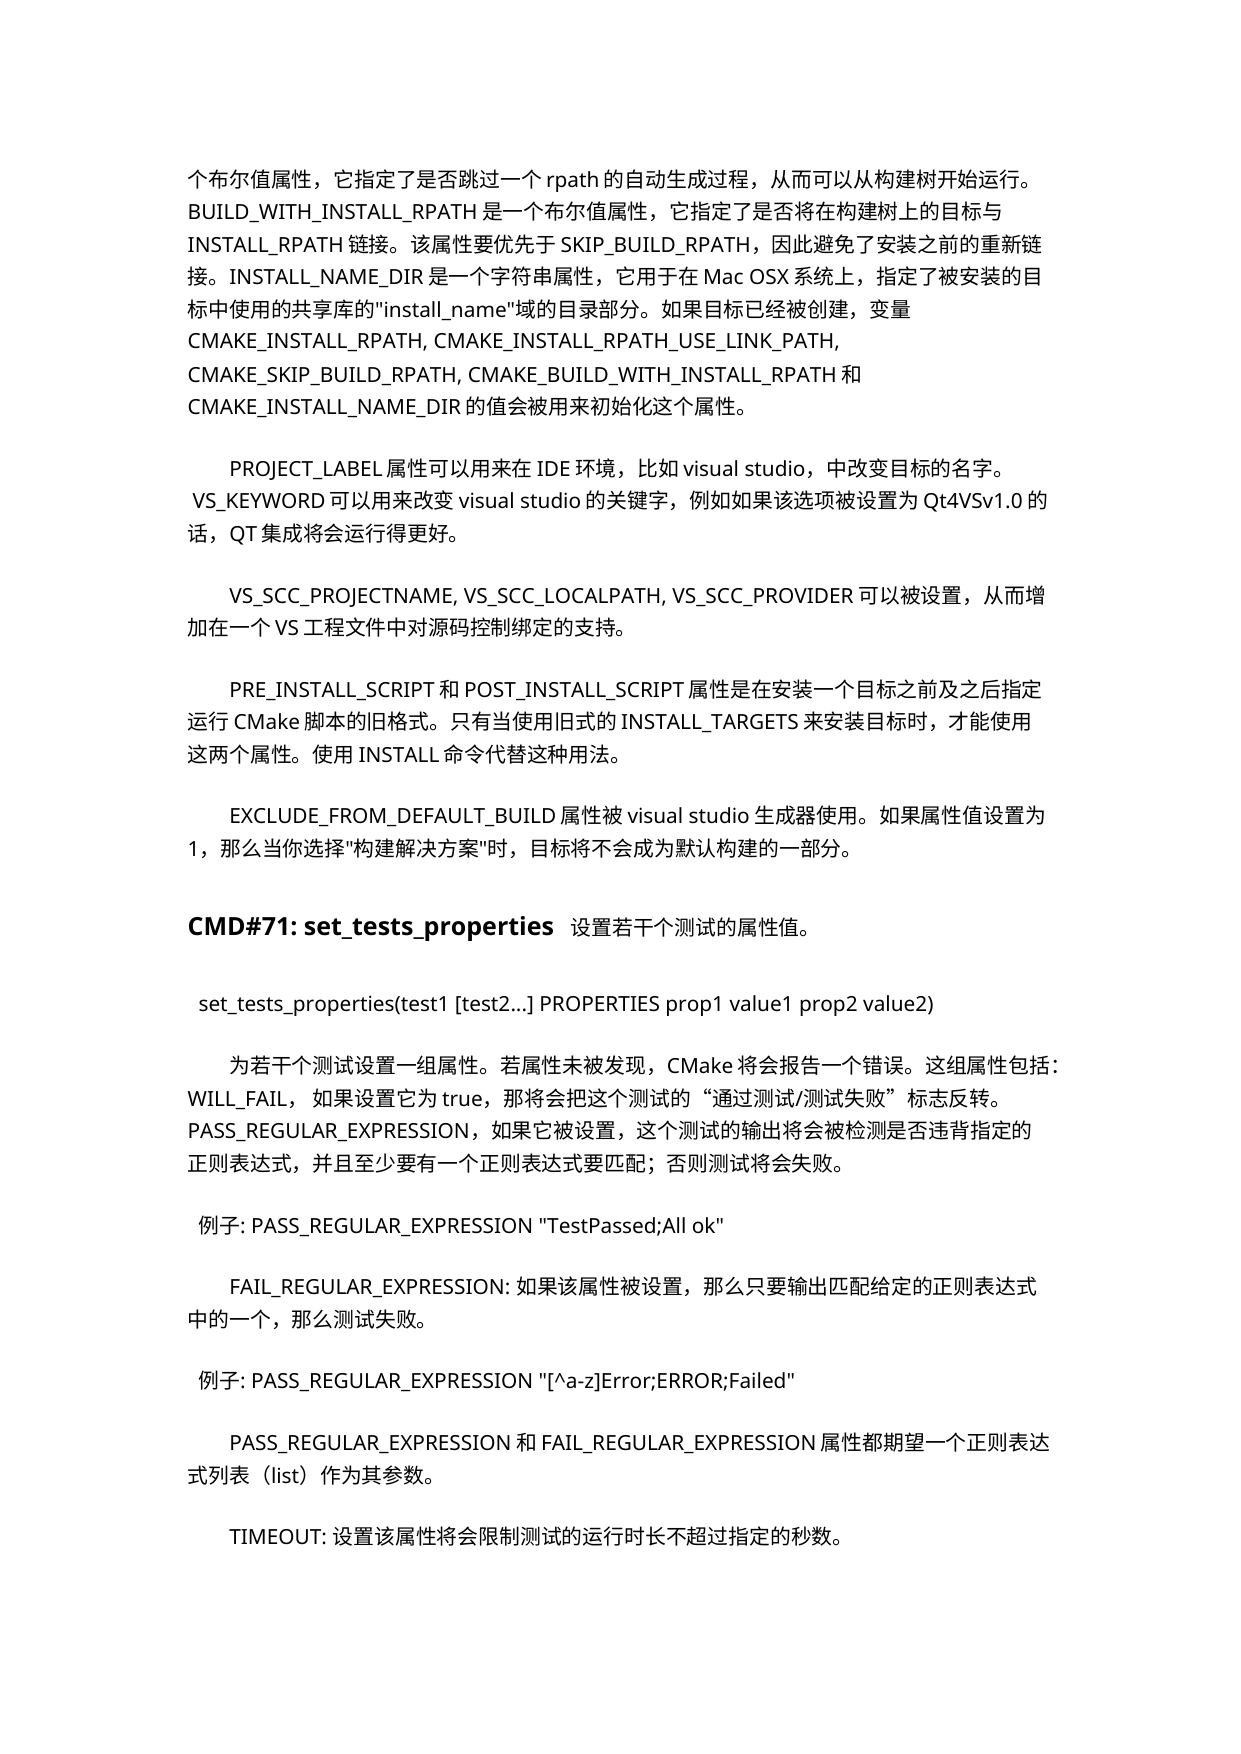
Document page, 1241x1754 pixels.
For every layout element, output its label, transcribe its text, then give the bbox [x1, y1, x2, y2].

text PASS_REGULAR_EXPRESSION和FAIL_REGULAR_EXPRESSION属性都期望一个正则表达式列表（list）作为其参数。 [187, 1425, 1053, 1490]
text EXCLUDE_FROM_DEFAULT_BUILD属性被visual studio生成器使用。如果属性值设置为1，那么当你选择"构建解决方案"时，目标将不会成为默认构建的一部分。 [187, 799, 1053, 864]
text PROJECT_LABEL属性可以用来在IDE环境，比如visual studio，中改变目标的名字。 VS_KEYWORD可以用来改变visual studio的关键字，例如如果该选项被设置为Qt4VSv1.0的话，QT集成将会运行得更好。 [187, 451, 1053, 549]
text 例子: PASS_REGULAR_EXPRESSION "[^a-z]Error;ERROR;Failed" [187, 1364, 1053, 1396]
text PRE_INSTALL_SCRIPT和POST_INSTALL_SCRIPT属性是在安装一个目标之前及之后指定运行CMake脚本的旧格式。只有当使用旧式的INSTALL_TARGETS来安装目标时，才能使用这两个属性。使用INSTALL命令代替这种用法。 [187, 672, 1053, 769]
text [187, 162, 1053, 422]
text TIMEOUT: 设置该属性将会限制测试的运行时长不超过指定的秒数。 [187, 1519, 1053, 1552]
text VS_SCC_PROJECTNAME, VS_SCC_LOCALPATH, VS_SCC_PROVIDER可以被设置，从而增加在一个VS工程文件中对源码控制绑定的支持。 [187, 578, 1053, 643]
text 例子: PASS_REGULAR_EXPRESSION "TestPassed;All ok" [187, 1208, 1053, 1240]
text FAIL_REGULAR_EXPRESSION: 如果该属性被设置，那么只要输出匹配给定的正则表达式中的一个，那么测试失败。 [187, 1269, 1053, 1334]
text 为若干个测试设置一组属性。若属性未被发现，CMake将会报告一个错误。这组属性包括：WILL_FAIL， 如果设置它为true，那将会把这个测试的“通过测试/测试失败”标志反转。PASS_REGULAR_EXPRESSION，如果它被设置，这个测试的输出将会被检测是否违背指定的正则表达式，并且至少要有一个正则表达式要匹配；否则测试将会失败。 [187, 1049, 1053, 1179]
text set_tests_properties(test1 [test2...] PROPERTIES prop1 value1 prop2 value2) [187, 987, 1053, 1019]
text CMD#71: set_tests_properties 设置若干个测试的属性值。 [187, 893, 1053, 958]
